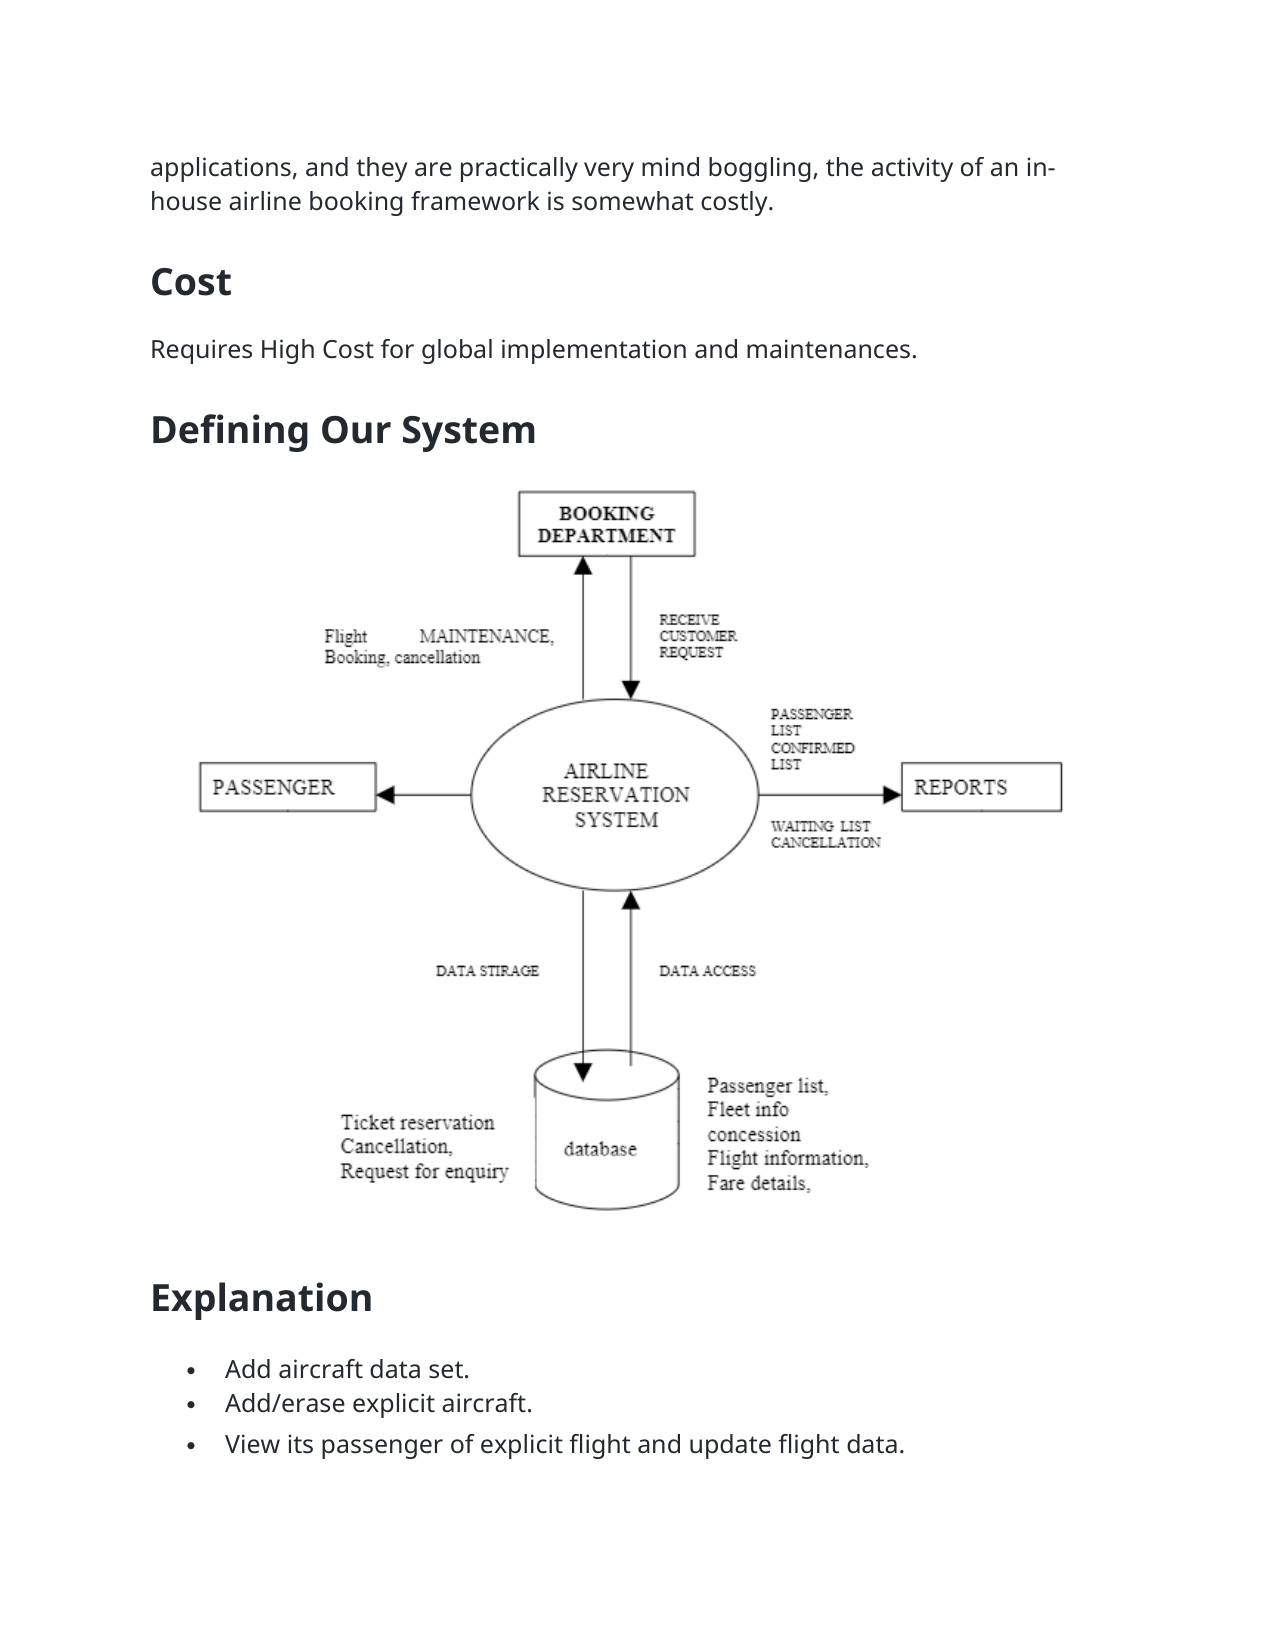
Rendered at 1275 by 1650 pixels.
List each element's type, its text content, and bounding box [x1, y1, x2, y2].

text Explanation [150, 1272, 1125, 1323]
subtitle Cost [150, 256, 1125, 307]
subtitle Defining Our System [150, 403, 1125, 454]
list Add aircraft data set. [187, 1352, 1125, 1386]
text Requires High Cost for global implementation and maintenances. [150, 332, 1125, 366]
list View its passenger of explicit flight and update flight data. [187, 1426, 1125, 1460]
picture [150, 479, 1125, 1230]
list Add/erase explicit aircraft. [187, 1386, 1125, 1420]
